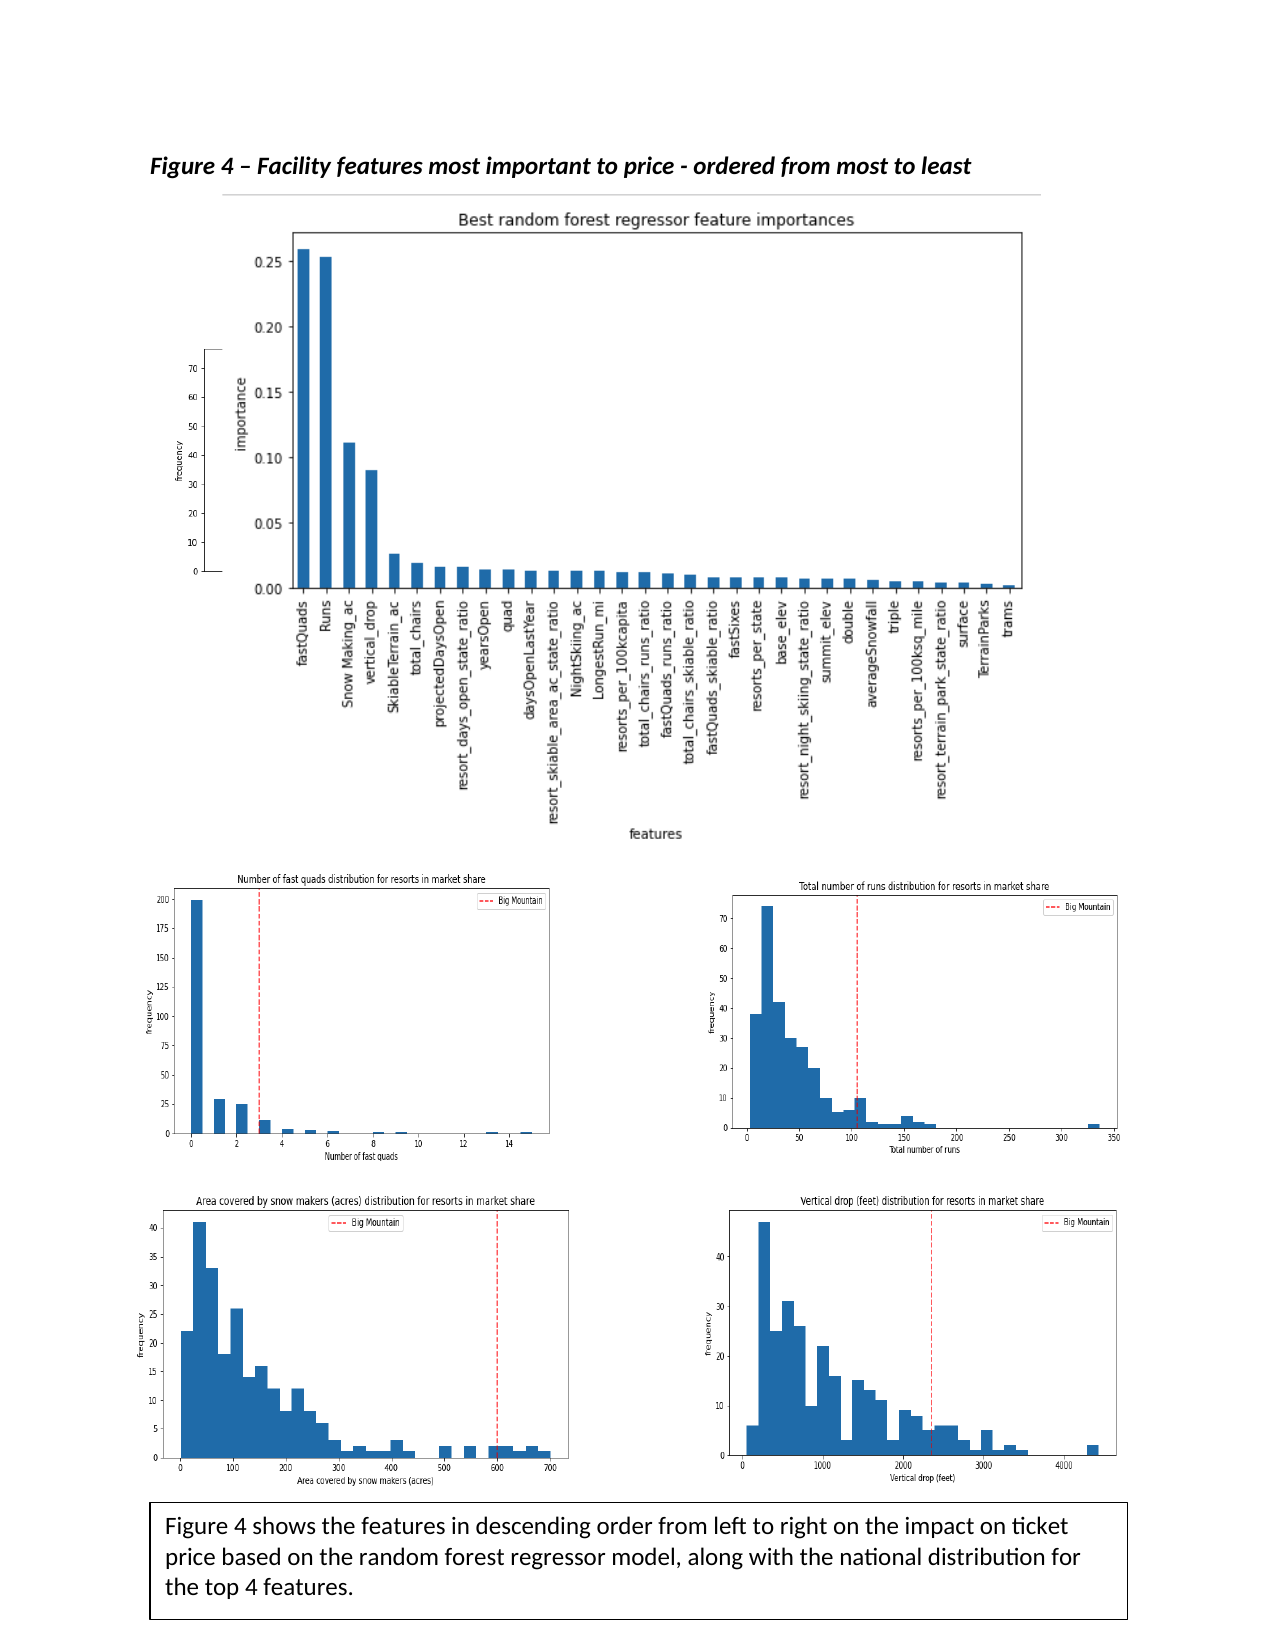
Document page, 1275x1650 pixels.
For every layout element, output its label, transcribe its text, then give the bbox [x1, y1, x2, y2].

picture [156, 194, 1041, 856]
picture [125, 869, 576, 1170]
picture [695, 870, 1146, 1171]
text Figure 4 – Facility features most important to price - ordered from most to least [150, 150, 1125, 181]
picture [695, 1188, 1146, 1489]
picture [126, 1188, 577, 1489]
